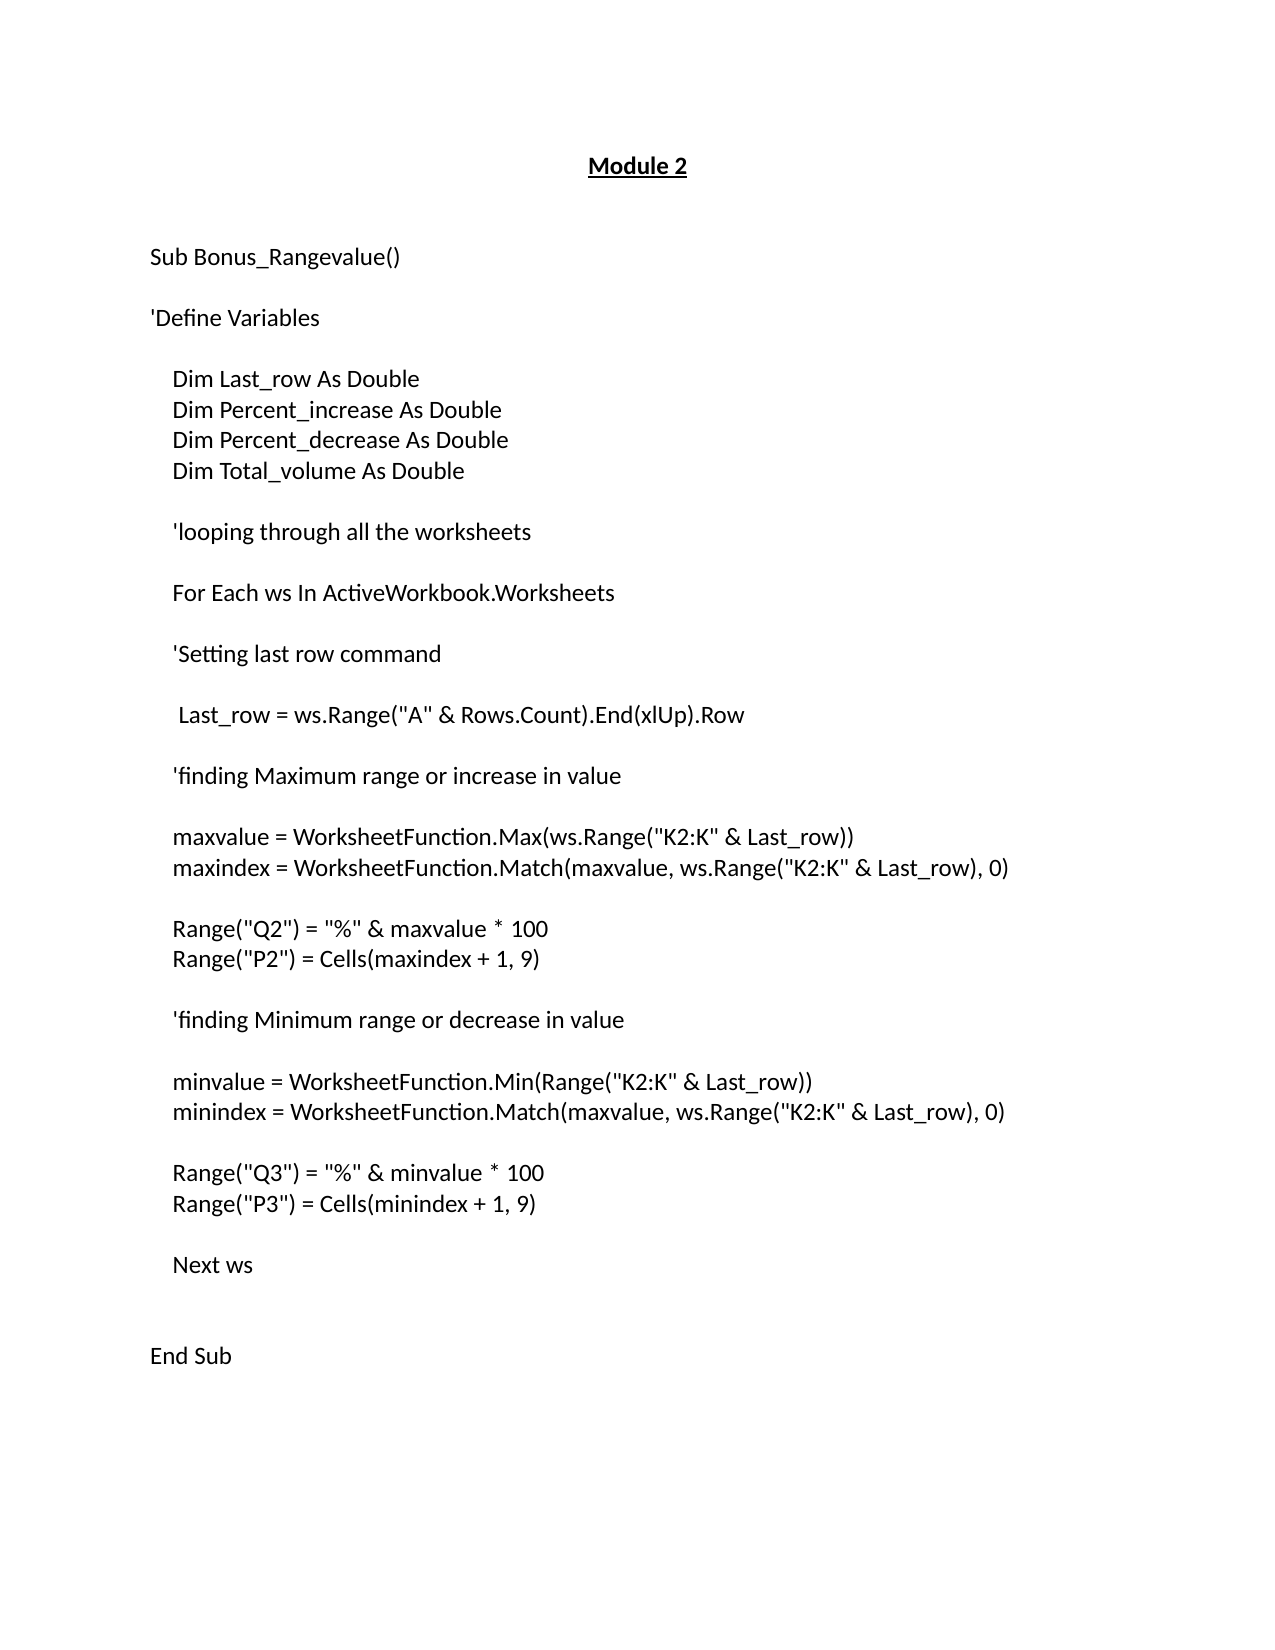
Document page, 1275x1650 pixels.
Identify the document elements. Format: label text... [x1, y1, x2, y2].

text minindex = WorksheetFunction.Match(maxvalue, ws.Range("K2:K" & Last_row), 0) [150, 1096, 1125, 1127]
text Range("P3") = Cells(minindex + 1, 9) [150, 1188, 1125, 1218]
text Next ws [150, 1249, 1125, 1279]
text Range("P2") = Cells(maxindex + 1, 9) [150, 943, 1125, 974]
text maxvalue = WorksheetFunction.Max(ws.Range("K2:K" & Last_row)) [150, 821, 1125, 852]
text 'finding Minimum range or decrease in value [150, 1004, 1125, 1035]
text Dim Total_volume As Double [150, 455, 1125, 486]
text 'looping through all the worksheets [150, 516, 1125, 547]
text 'finding Maximum range or increase in value [150, 760, 1125, 791]
text Dim Percent_decrease As Double [150, 425, 1125, 455]
text Range("Q3") = "%" & minvalue * 100 [150, 1157, 1125, 1188]
text maxindex = WorksheetFunction.Match(maxvalue, ws.Range("K2:K" & Last_row), 0) [150, 852, 1125, 882]
text End Sub [150, 1340, 1125, 1371]
text 'Define Variables [150, 303, 1125, 333]
text minvalue = WorksheetFunction.Min(Range("K2:K" & Last_row)) [150, 1066, 1125, 1096]
text Range("Q2") = "%" & maxvalue * 100 [150, 913, 1125, 943]
text 'Setting last row command [150, 638, 1125, 669]
text Sub Bonus_Rangevalue() [150, 242, 1125, 272]
text For Each ws In ActiveWorkbook.Worksheets [150, 577, 1125, 608]
text Module 2 [150, 150, 1125, 181]
text Dim Percent_increase As Double [150, 394, 1125, 425]
text Dim Last_row As Double [150, 364, 1125, 394]
text Last_row = ws.Range("A" & Rows.Count).End(xlUp).Row [150, 699, 1125, 730]
